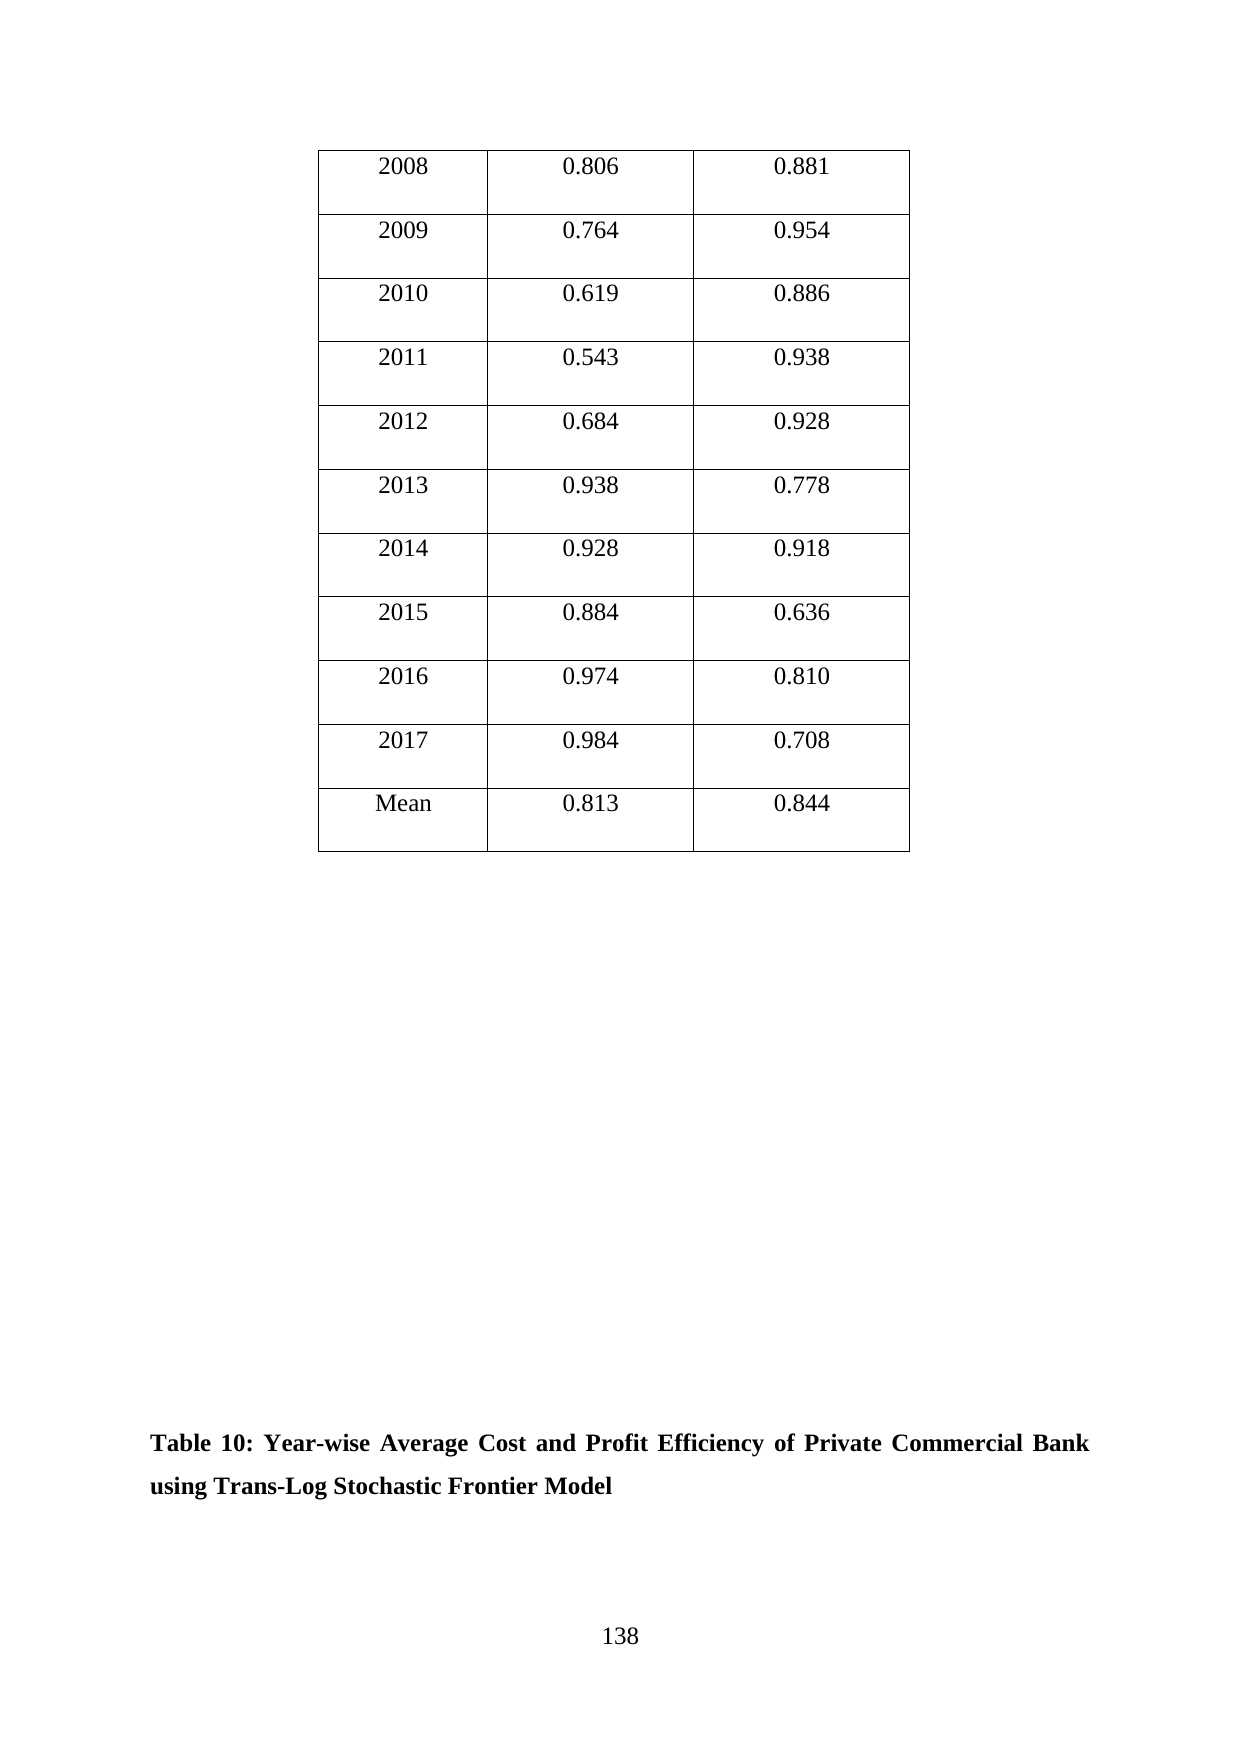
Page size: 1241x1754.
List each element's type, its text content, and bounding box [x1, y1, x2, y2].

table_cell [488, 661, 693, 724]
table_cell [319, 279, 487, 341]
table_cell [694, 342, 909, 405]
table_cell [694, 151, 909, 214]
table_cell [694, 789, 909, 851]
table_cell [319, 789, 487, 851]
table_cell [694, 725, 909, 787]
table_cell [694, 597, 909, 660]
text Table 10: Year-wise Average Cost and Profit Efficiency of Private Commercial Bank using Trans-Log Stochastic Frontier Model [150, 1428, 1090, 1500]
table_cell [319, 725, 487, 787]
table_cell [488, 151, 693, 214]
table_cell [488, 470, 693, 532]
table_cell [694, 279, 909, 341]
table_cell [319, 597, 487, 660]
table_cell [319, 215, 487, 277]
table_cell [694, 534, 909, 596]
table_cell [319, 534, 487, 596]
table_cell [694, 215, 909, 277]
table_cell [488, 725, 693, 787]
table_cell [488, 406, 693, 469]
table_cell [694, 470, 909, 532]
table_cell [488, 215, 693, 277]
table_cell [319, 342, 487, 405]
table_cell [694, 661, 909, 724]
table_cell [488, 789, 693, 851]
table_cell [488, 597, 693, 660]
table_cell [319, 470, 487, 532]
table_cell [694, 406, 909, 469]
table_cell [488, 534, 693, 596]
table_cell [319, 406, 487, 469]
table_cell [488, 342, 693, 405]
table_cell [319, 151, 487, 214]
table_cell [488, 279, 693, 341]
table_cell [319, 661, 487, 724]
